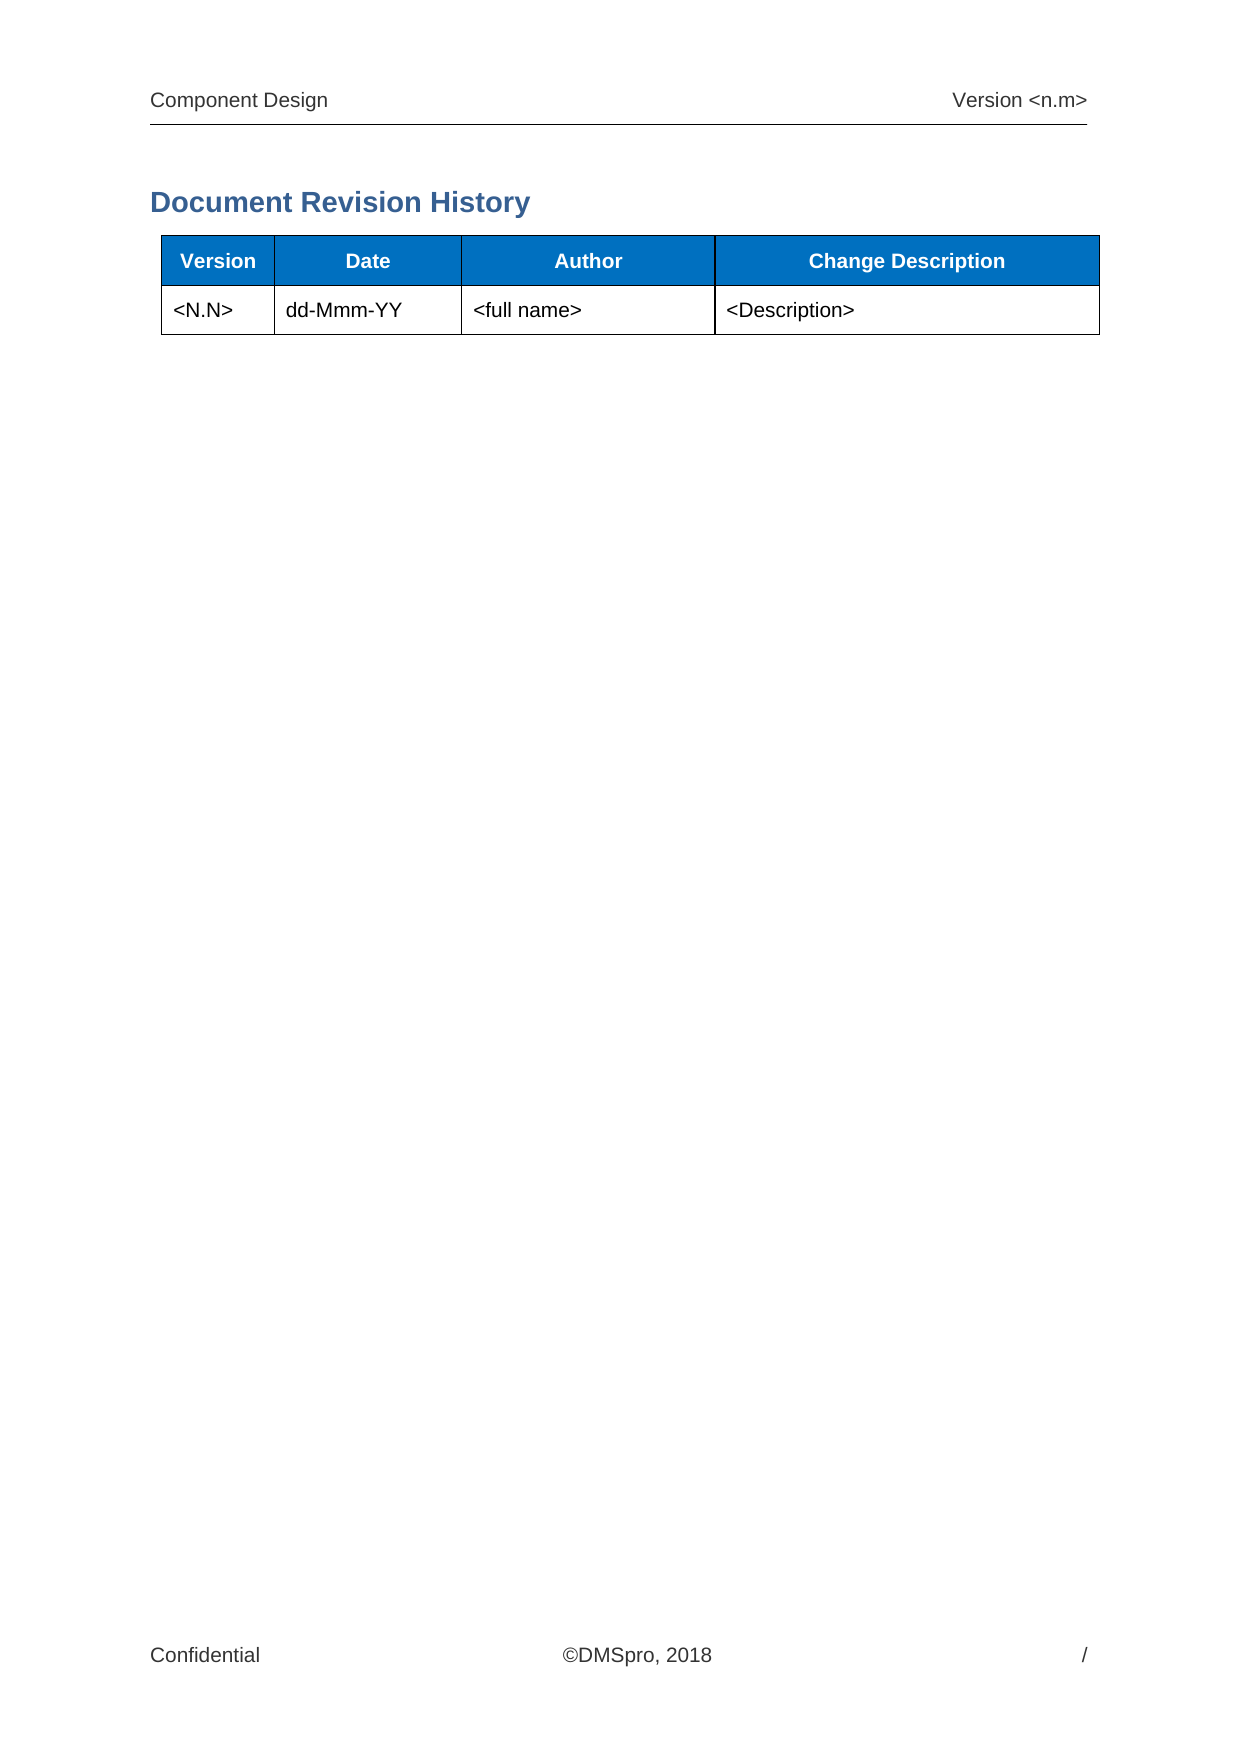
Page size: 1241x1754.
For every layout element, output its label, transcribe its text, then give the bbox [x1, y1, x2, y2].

table_cell dd-Mmm-YY [275, 286, 461, 334]
subtitle Document Revision History [150, 185, 1087, 218]
table_header Date [275, 236, 461, 285]
table_header Version [162, 236, 274, 285]
table_cell <N.N> [162, 286, 274, 334]
table_cell <full name> [462, 286, 714, 334]
table_header Change Description [716, 236, 1099, 285]
table_cell <Description> [716, 286, 1099, 334]
table_header Author [462, 236, 714, 285]
